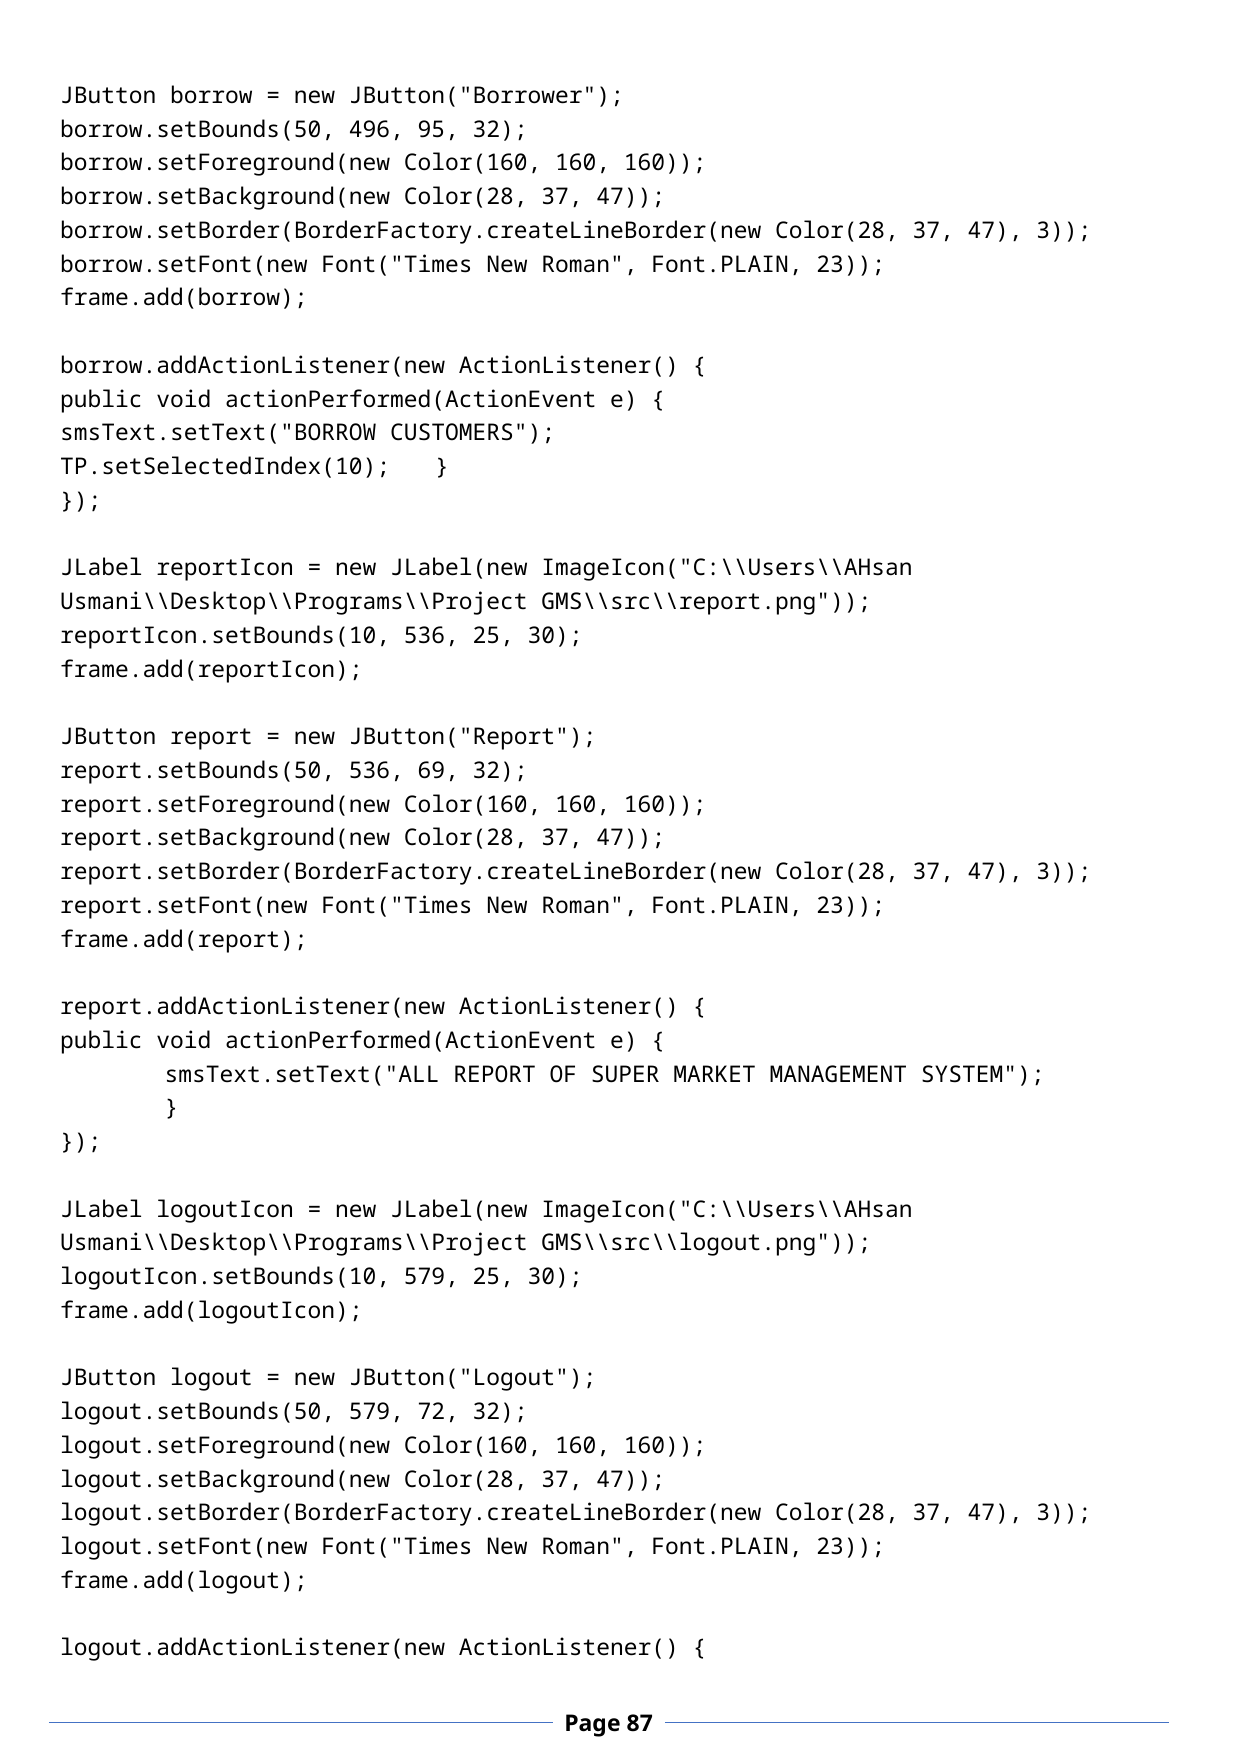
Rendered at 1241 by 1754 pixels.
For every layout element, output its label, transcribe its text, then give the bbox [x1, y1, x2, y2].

text frame.add(borrow); [60, 281, 1180, 312]
text logout.setBackground(new Color(28, 37, 47)); [60, 1462, 1180, 1494]
text borrow.setBackground(new Color(28, 37, 47)); [60, 180, 1180, 211]
text logout.addActionListener(new ActionListener() { [60, 1631, 1180, 1662]
text borrow.setForeground(new Color(160, 160, 160)); [60, 146, 1180, 177]
text frame.add(logoutIcon); [60, 1294, 1180, 1325]
text frame.add(reportIcon); [60, 652, 1180, 684]
text smsText.setText("BORROW CUSTOMERS"); [60, 416, 1180, 447]
text report.addActionListener(new ActionListener() { [60, 990, 1180, 1021]
text JButton borrow = new JButton("Borrower"); [60, 79, 1180, 110]
text frame.add(logout); [60, 1564, 1180, 1595]
text borrow.addActionListener(new ActionListener() { [60, 349, 1180, 380]
text Usmani\\Desktop\\Programs\\Project GMS\\src\\report.png")); [60, 585, 1180, 616]
text }); [60, 484, 1180, 515]
text logout.setBounds(50, 579, 72, 32); [60, 1395, 1180, 1426]
text JButton report = new JButton("Report"); [60, 720, 1180, 751]
text logout.setForeground(new Color(160, 160, 160)); [60, 1429, 1180, 1460]
text report.setBounds(50, 536, 69, 32); [60, 754, 1180, 785]
text logoutIcon.setBounds(10, 579, 25, 30); [60, 1260, 1180, 1291]
text TP.setSelectedIndex(10); } [60, 450, 1180, 481]
text report.setForeground(new Color(160, 160, 160)); [60, 787, 1180, 819]
text JButton logout = new JButton("Logout"); [60, 1361, 1180, 1392]
text borrow.setBounds(50, 496, 95, 32); [60, 112, 1180, 144]
text report.setBackground(new Color(28, 37, 47)); [60, 821, 1180, 852]
text }); [60, 1125, 1180, 1156]
text public void actionPerformed(ActionEvent e) { smsText.setText("ALL REPORT OF SUPER MARKET MANAGEMENT SYSTEM"); } [60, 1024, 1180, 1122]
text public void actionPerformed(ActionEvent e) { [60, 382, 1180, 414]
text report.setBorder(BorderFactory.createLineBorder(new Color(28, 37, 47), 3)); [60, 855, 1180, 886]
text reportIcon.setBounds(10, 536, 25, 30); [60, 619, 1180, 650]
text JLabel logoutIcon = new JLabel(new ImageIcon("C:\\Users\\AHsan [60, 1192, 1180, 1224]
text JLabel reportIcon = new JLabel(new ImageIcon("C:\\Users\\AHsan [60, 551, 1180, 582]
text logout.setFont(new Font("Times New Roman", Font.PLAIN, 23)); [60, 1530, 1180, 1561]
text logout.setBorder(BorderFactory.createLineBorder(new Color(28, 37, 47), 3)); [60, 1496, 1180, 1527]
text borrow.setBorder(BorderFactory.createLineBorder(new Color(28, 37, 47), 3)); [60, 214, 1180, 245]
text borrow.setFont(new Font("Times New Roman", Font.PLAIN, 23)); [60, 247, 1180, 279]
text Usmani\\Desktop\\Programs\\Project GMS\\src\\logout.png")); [60, 1226, 1180, 1257]
text frame.add(report); [60, 922, 1180, 954]
text report.setFont(new Font("Times New Roman", Font.PLAIN, 23)); [60, 889, 1180, 920]
